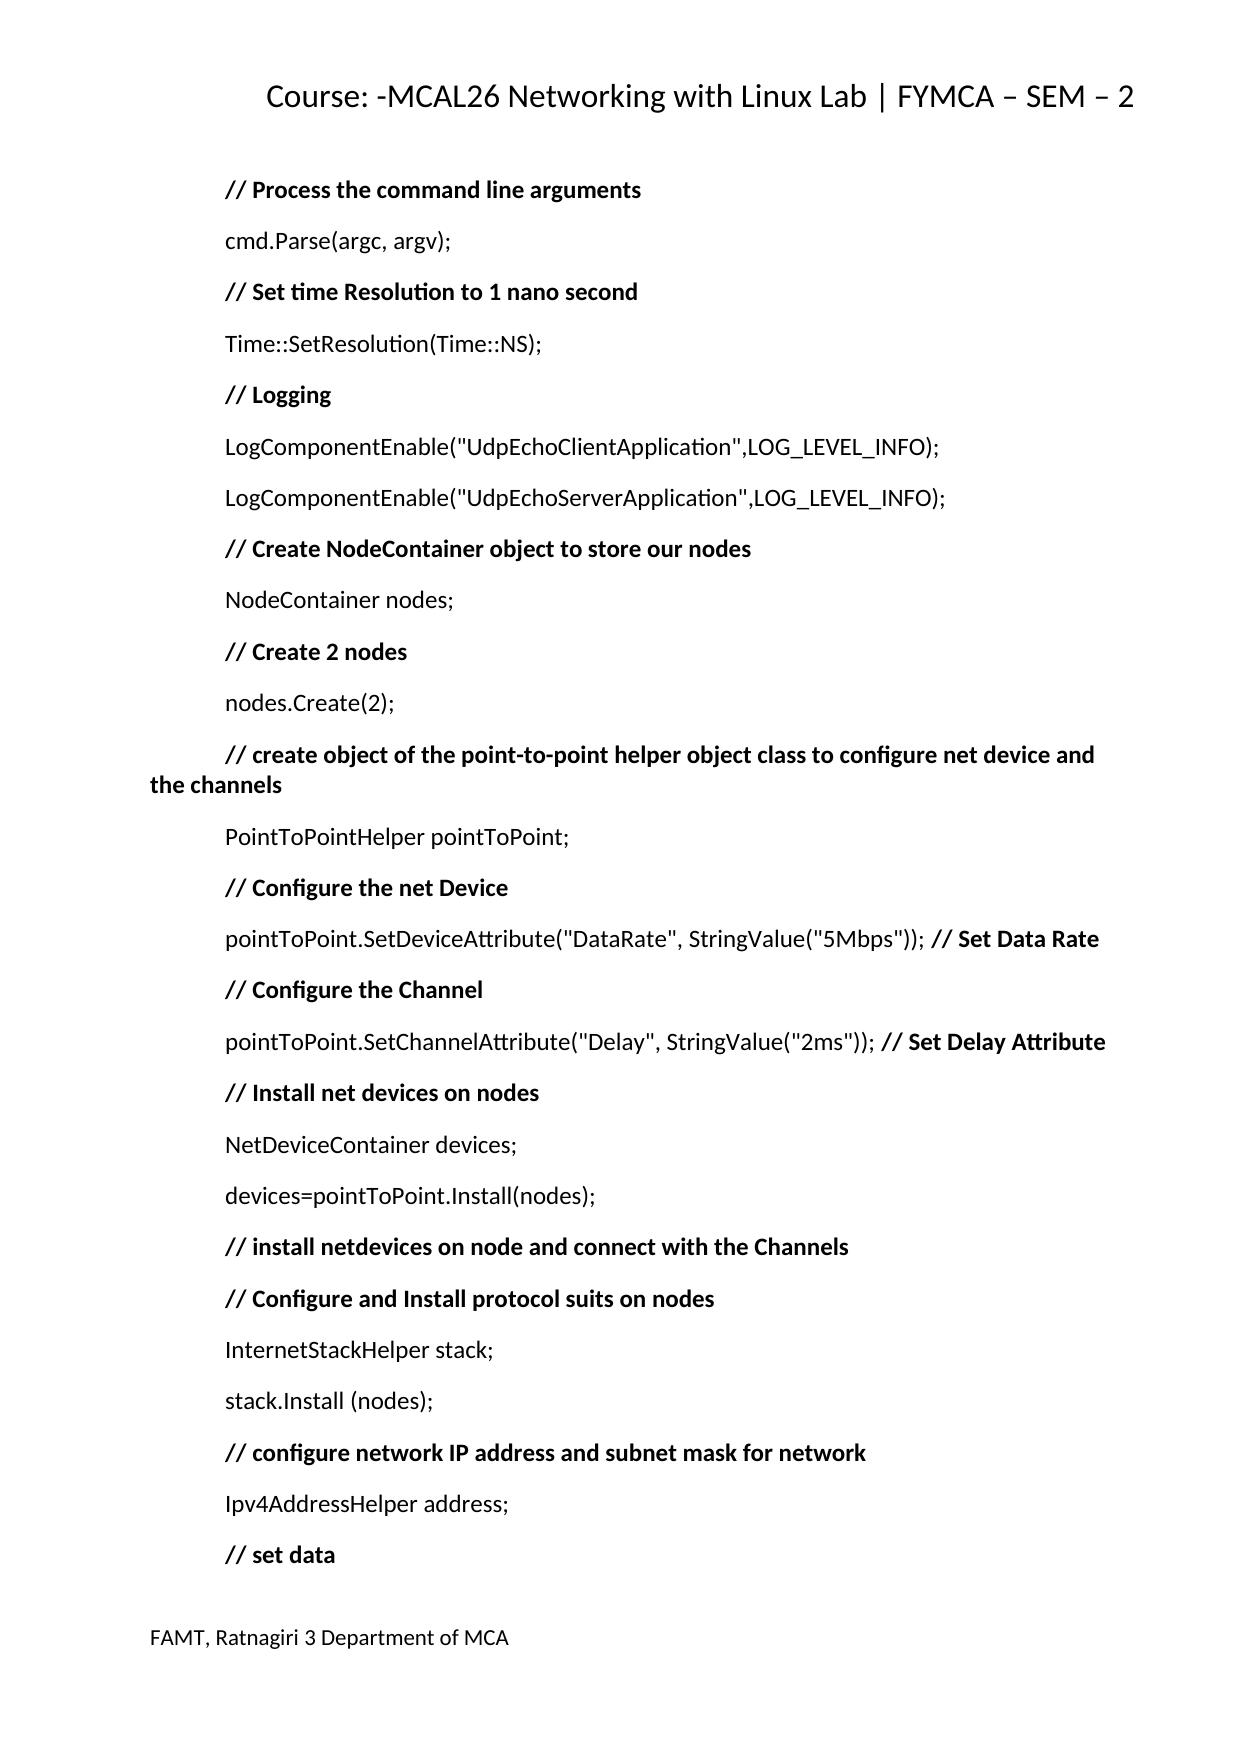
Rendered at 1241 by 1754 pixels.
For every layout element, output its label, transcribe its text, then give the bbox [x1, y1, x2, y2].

text // Set time Resolution to 1 nano second [150, 277, 1135, 307]
text Time::SetResolution(Time::NS); [150, 328, 1135, 358]
text // Logging [150, 379, 1135, 410]
text stack.Install (nodes); [150, 1386, 1135, 1416]
text pointToPoint.SetChannelAttribute("Delay", StringValue("2ms")); // Set Delay Attribute [150, 1026, 1135, 1057]
text // Process the command line arguments [150, 174, 1135, 204]
text // Install net devices on nodes [150, 1077, 1135, 1108]
text LogComponentEnable("UdpEchoServerApplication",LOG_LEVEL_INFO); [150, 482, 1135, 512]
text InternetStackHelper stack; [150, 1334, 1135, 1365]
text // create object of the point-to-point helper object class to configure net device and the channels [150, 739, 1135, 800]
text pointToPoint.SetDeviceAttribute("DataRate", StringValue("5Mbps")); // Set Data Rate [150, 923, 1135, 954]
text Ipv4AddressHelper address; [150, 1488, 1135, 1519]
text devices=pointToPoint.Install(nodes); [150, 1180, 1135, 1211]
text NodeContainer nodes; [150, 585, 1135, 615]
text // configure network IP address and subnet mask for network [150, 1437, 1135, 1467]
text // Configure the Channel [150, 975, 1135, 1005]
text // install netdevices on node and connect with the Channels [150, 1231, 1135, 1262]
text nodes.Create(2); [150, 687, 1135, 718]
text PointToPointHelper pointToPoint; [150, 821, 1135, 851]
text NetDeviceContainer devices; [150, 1129, 1135, 1159]
text // Create 2 nodes [150, 636, 1135, 667]
text cmd.Parse(argc, argv); [150, 225, 1135, 256]
text // Configure and Install protocol suits on nodes [150, 1283, 1135, 1313]
text LogComponentEnable("UdpEchoClientApplication",LOG_LEVEL_INFO); [150, 431, 1135, 461]
text // Create NodeContainer object to store our nodes [150, 533, 1135, 564]
text // Configure the net Device [150, 872, 1135, 902]
text // set data [150, 1539, 1135, 1570]
